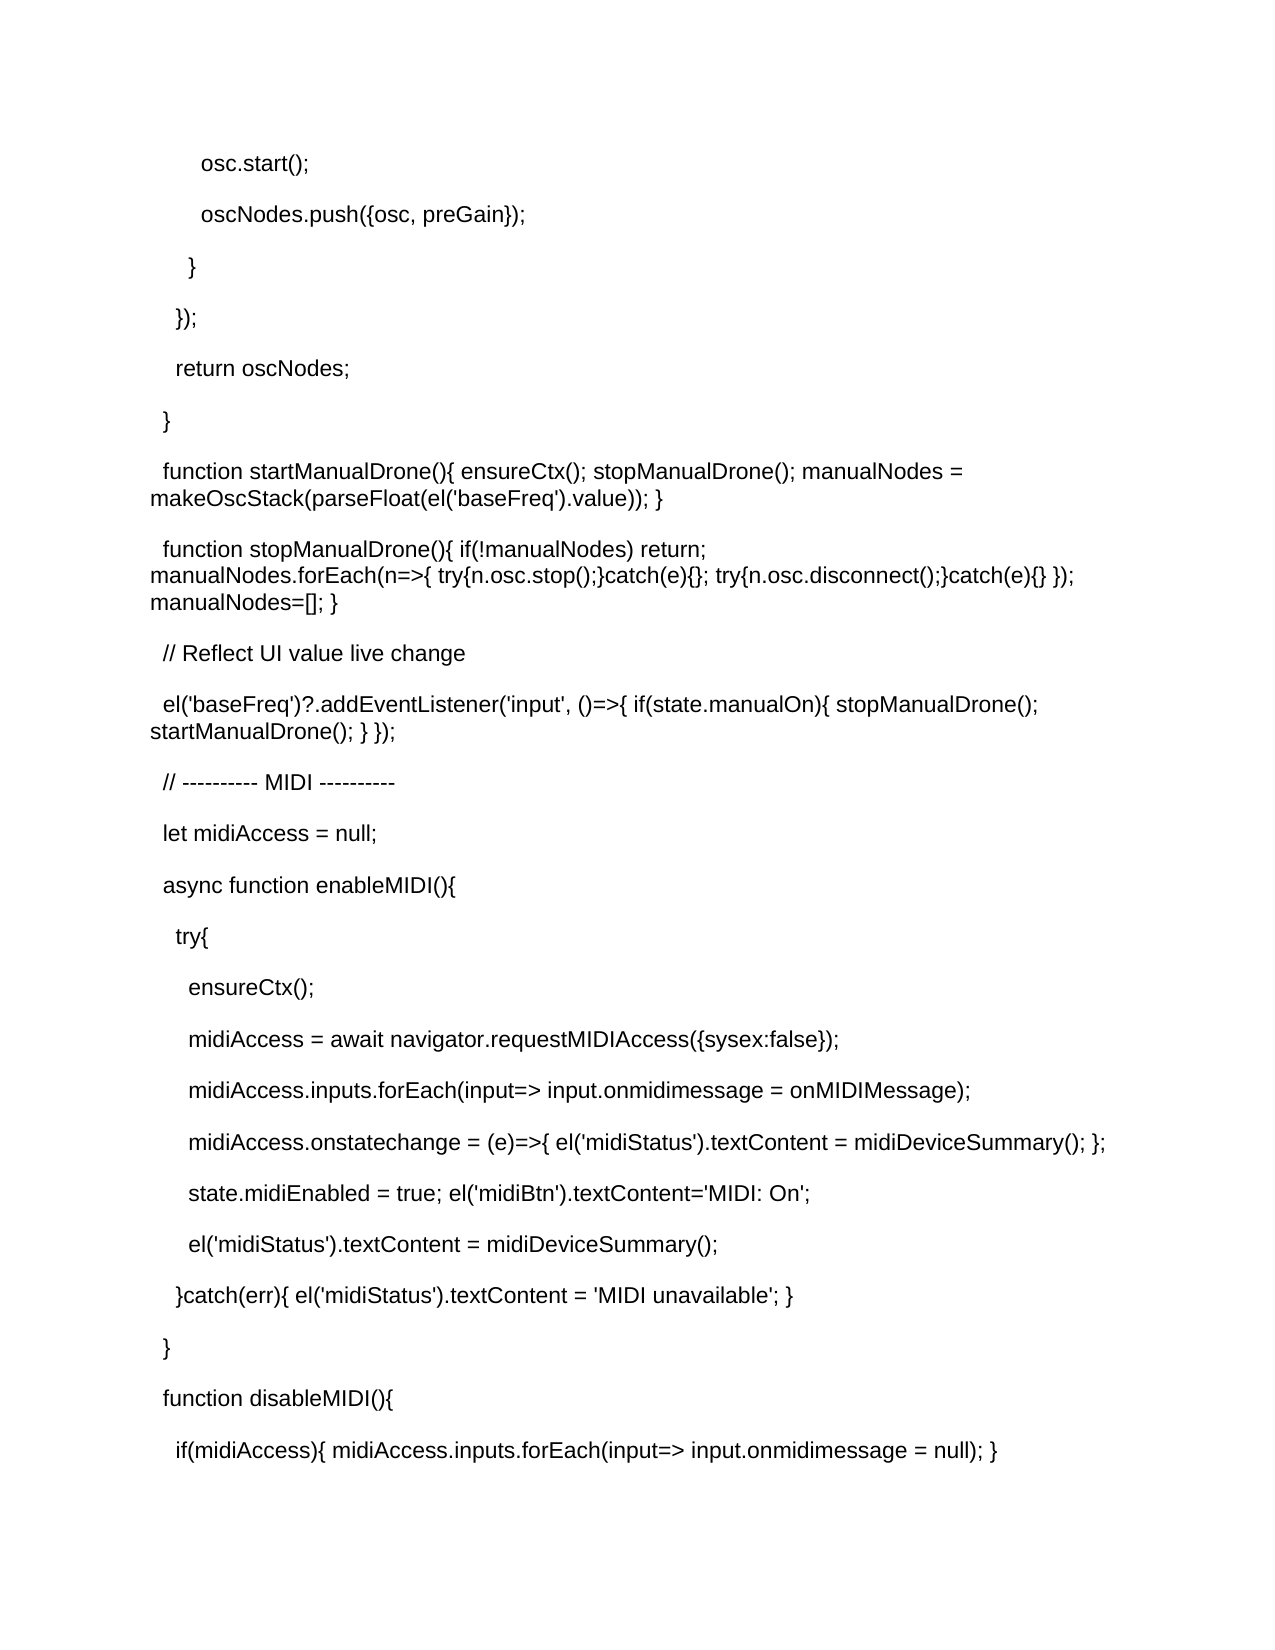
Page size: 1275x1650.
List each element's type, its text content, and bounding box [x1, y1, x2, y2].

text midiAccess.onstatechange = (e)=>{ el('midiStatus').textContent = midiDeviceSummary(); }; [150, 1128, 1125, 1155]
text } [150, 1334, 1125, 1360]
text async function enableMIDI(){ [150, 872, 1125, 898]
text let midiAccess = null; [150, 820, 1125, 847]
text }catch(err){ el('midiStatus').textContent = 'MIDI unavailable'; } [150, 1282, 1125, 1309]
text if(midiAccess){ midiAccess.inputs.forEach(input=> input.onmidimessage = null); } [150, 1437, 1125, 1463]
text } [150, 407, 1125, 433]
text } [150, 253, 1125, 279]
text function startManualDrone(){ ensureCtx(); stopManualDrone(); manualNodes = makeOscStack(parseFloat(el('baseFreq').value)); } [150, 458, 1125, 511]
text midiAccess.inputs.forEach(input=> input.onmidimessage = onMIDIMessage); [150, 1077, 1125, 1103]
text midiAccess = await navigator.requestMIDIAccess({sysex:false}); [150, 1026, 1125, 1052]
text // Reflect UI value live change [150, 640, 1125, 666]
text }); [150, 304, 1125, 330]
text function stopManualDrone(){ if(!manualNodes) return; manualNodes.forEach(n=>{ try{n.osc.stop();}catch(e){}; try{n.osc.disconnect();}catch(e){} }); manualNodes=[]; } [150, 536, 1125, 615]
text ensureCtx(); [150, 974, 1125, 1001]
text state.midiEnabled = true; el('midiBtn').textContent='MIDI: On'; [150, 1180, 1125, 1206]
text return oscNodes; [150, 355, 1125, 382]
text osc.start(); [150, 150, 1125, 176]
text oscNodes.push({osc, preGain}); [150, 201, 1125, 228]
text el('baseFreq')?.addEventListener('input', ()=>{ if(state.manualOn){ stopManualDrone(); startManualDrone(); } }); [150, 691, 1125, 744]
text // ---------- MIDI ---------- [150, 769, 1125, 795]
text function disableMIDI(){ [150, 1385, 1125, 1412]
text try{ [150, 923, 1125, 949]
text el('midiStatus').textContent = midiDeviceSummary(); [150, 1231, 1125, 1257]
